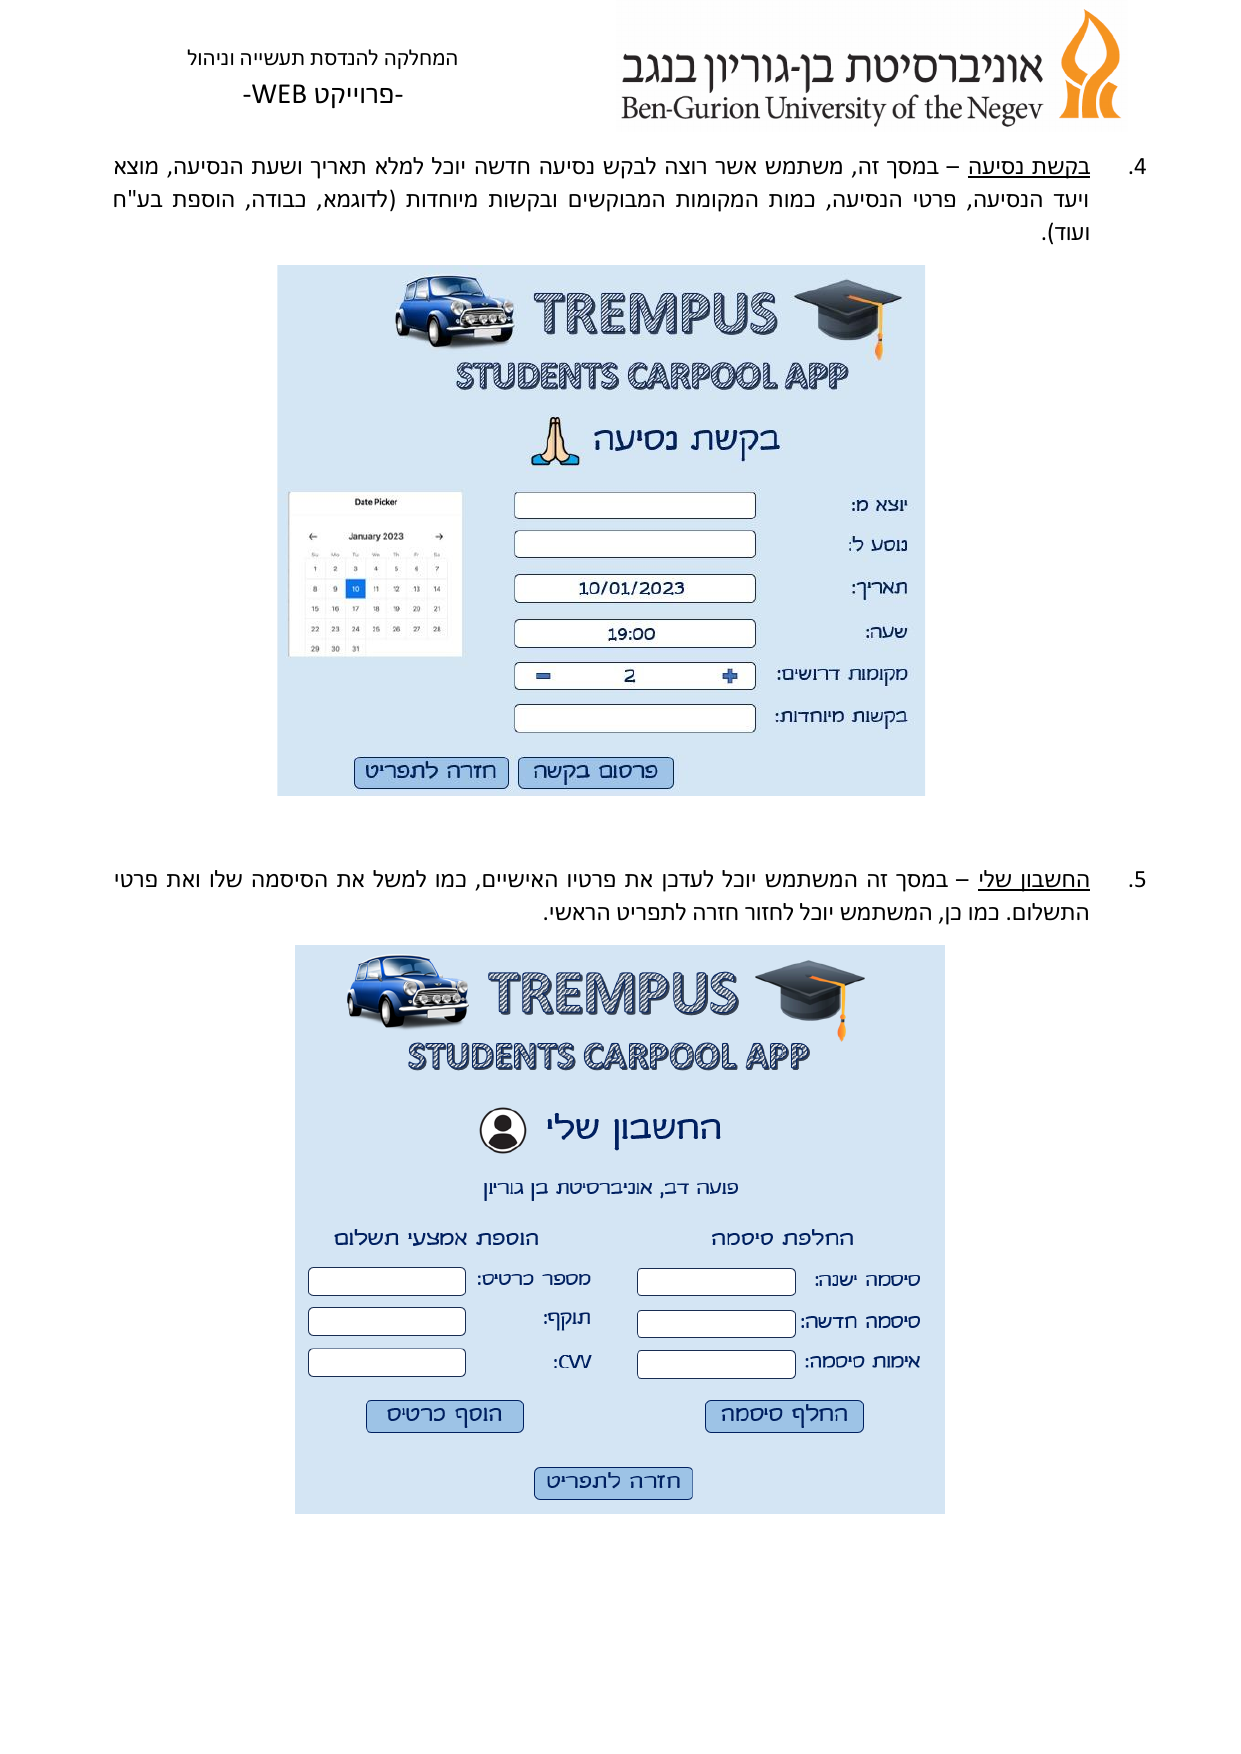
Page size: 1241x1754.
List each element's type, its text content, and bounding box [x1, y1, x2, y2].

picture [295, 945, 945, 1514]
picture [277, 265, 926, 796]
picture [615, 0, 1128, 132]
list בקשת נסיעה – במסך זה, משתמש אשר רוצה לבקש נסיעה חדשה יוכל למלא תאריך ושעת הנסיעה, מוצא ויעד הנסיעה, פרטי הנסיעה, כמות המקומות המבוקשים ובקשות מיוחדות (לדוגמא, כבודה, הוספת בע"ח ועוד). [112, 150, 1128, 246]
list החשבון שלי – במסך זה המשתמש יוכל לעדכן את פרטיו האישיים, כמו למשל את הסיסמה שלו ואת פרטי התשלום. כמו כן, המשתמש יוכל לחזור חזרה לתפריט הראשי. [112, 863, 1128, 927]
